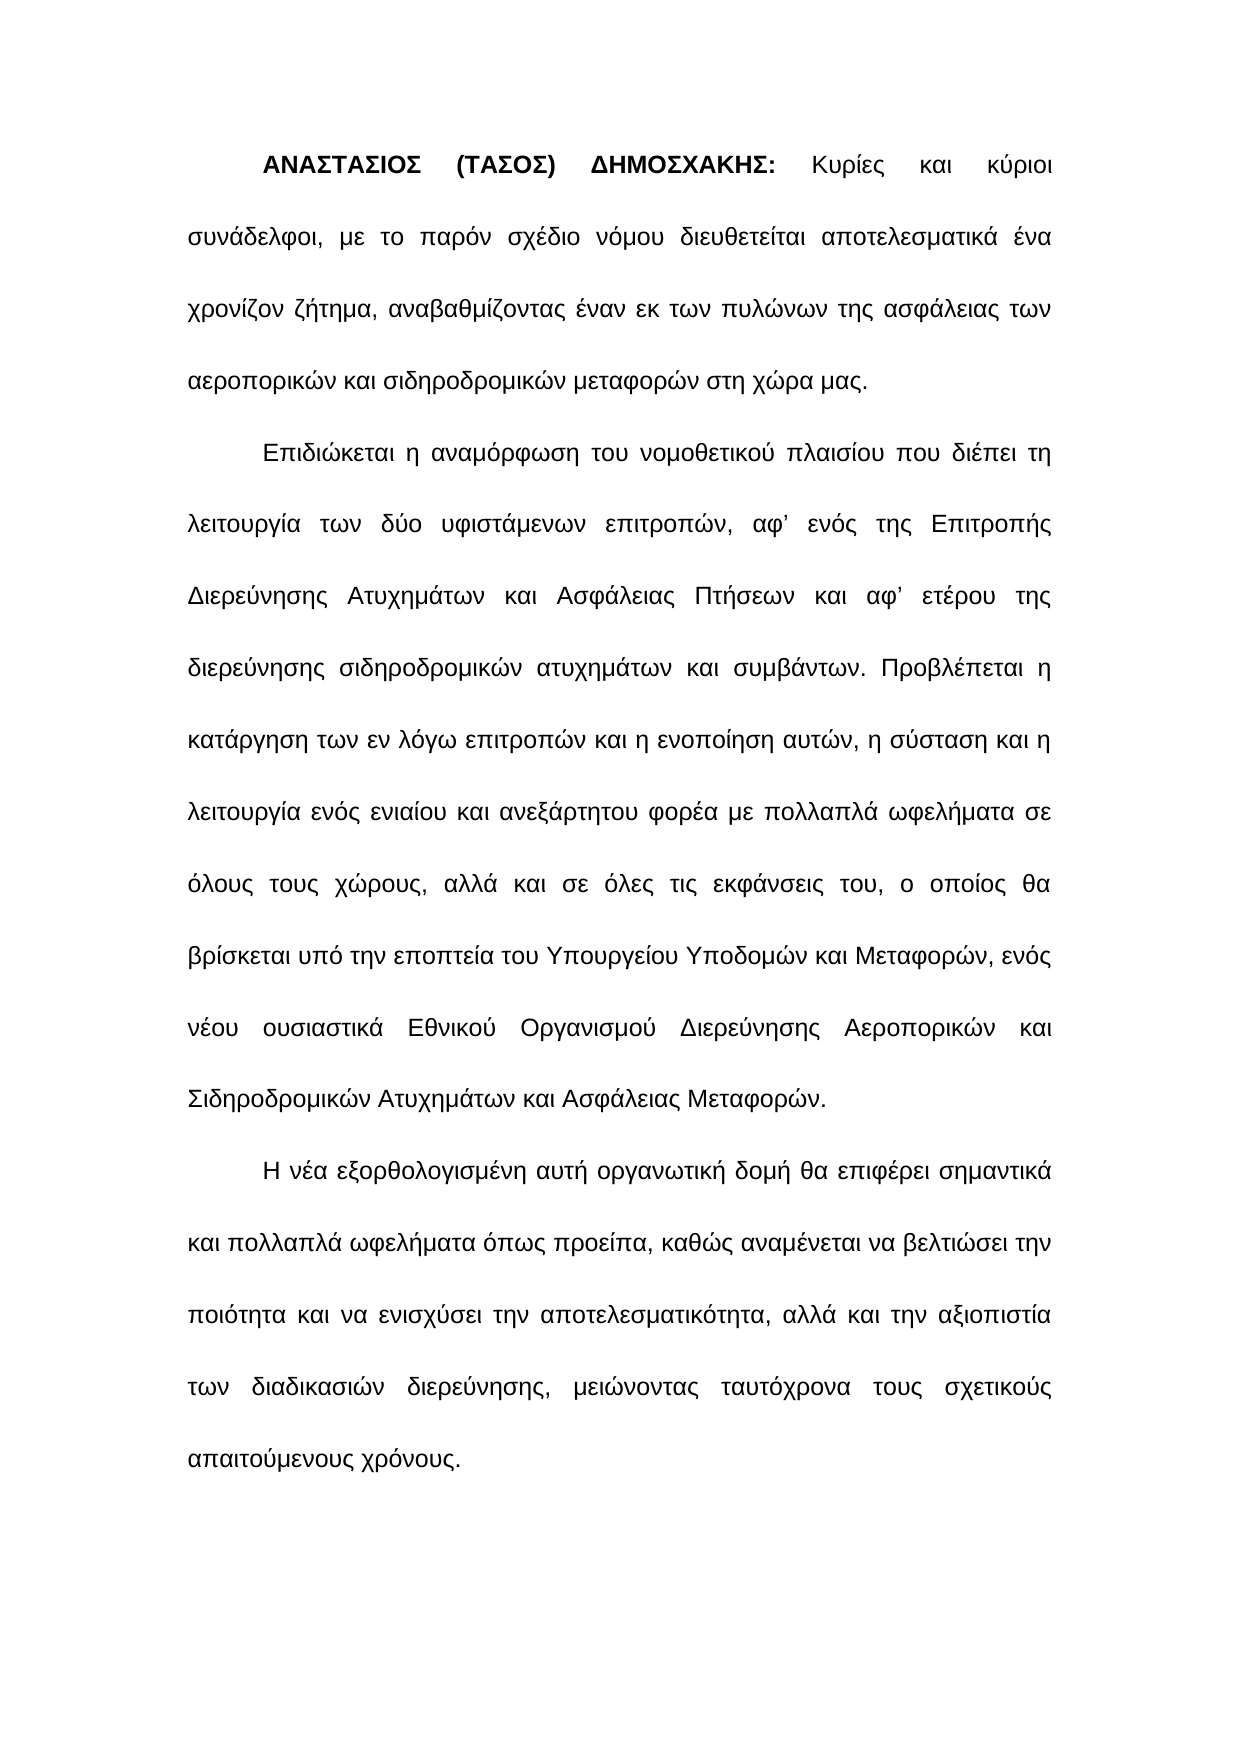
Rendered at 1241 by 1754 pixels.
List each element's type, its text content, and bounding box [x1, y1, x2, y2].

text Η νέα εξορθολογισμένη αυτή οργανωτική δομή θα επιφέρει σημαντικά και πολλαπλά ωφελήματα όπως προείπα, καθώς αναμένεται να βελτιώσει την ποιότητα και να ενισχύσει την αποτελεσματικότητα, αλλά και την αξιοπιστία των διαδικασιών διερεύνησης, μειώνοντας ταυτόχρονα τους σχετικούς απαιτούμενους χρόνους. [187, 1156, 1053, 1472]
text ΑΝΑΣΤΑΣΙΟΣ (ΤΑΣΟΣ) ΔΗΜΟΣΧΑΚΗΣ: Κυρίες και κύριοι συνάδελφοι, με το παρόν σχέδιο νόμου διευθετείται αποτελεσματικά ένα χρονίζον ζήτημα, αναβαθμίζοντας έναν εκ των πυλώνων της ασφάλειας των αεροπορικών και σιδηροδρομικών μεταφορών στη χώρα μας. [187, 150, 1053, 394]
text Επιδιώκεται η αναμόρφωση του νομοθετικού πλαισίου που διέπει τη λειτουργία των δύο υφιστάμενων επιτροπών, αφ’ ενός της Επιτροπής Διερεύνησης Ατυχημάτων και Ασφάλειας Πτήσεων και αφ’ ετέρου της διερεύνησης σιδηροδρομικών ατυχημάτων και συμβάντων. Προβλέπεται η κατάργηση των εν λόγω επιτροπών και η ενοποίηση αυτών, η σύσταση και η λειτουργία ενός ενιαίου και ανεξάρτητου φορέα με πολλαπλά ωφελήματα σε όλους τους χώρους, αλλά και σε όλες τις εκφάνσεις του, ο οποίος θα βρίσκεται υπό την εποπτεία του Υπουργείου Υποδομών και Μεταφορών, ενός νέου ουσιαστικά Εθνικού Οργανισμού Διερεύνησης Αεροπορικών και Σιδηροδρομικών Ατυχημάτων και Ασφάλειας Μεταφορών. [187, 437, 1053, 1113]
